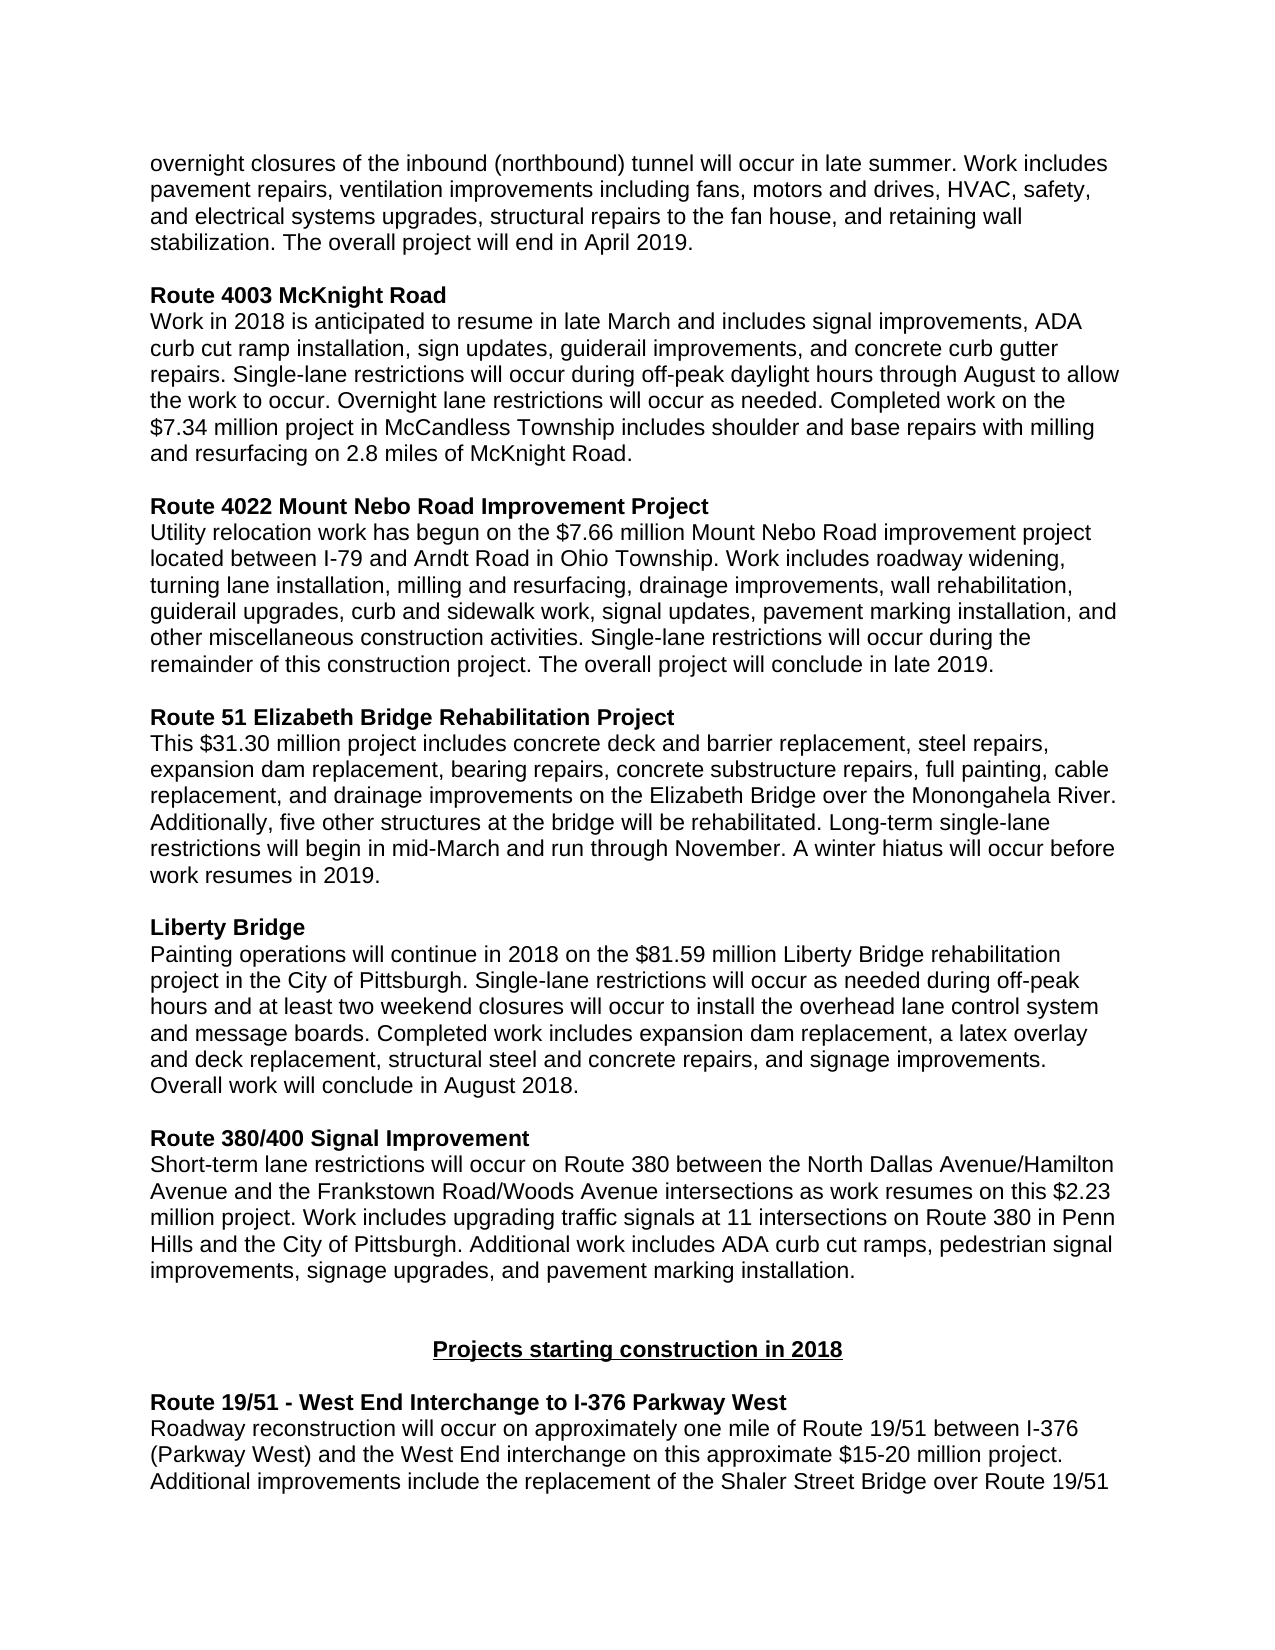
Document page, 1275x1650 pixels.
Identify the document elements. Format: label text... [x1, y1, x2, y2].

text Route 4003 McKnight Road [150, 282, 1125, 308]
text Route 19/51 - West End Interchange to I-376 Parkway West [150, 1389, 1125, 1415]
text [150, 1415, 1125, 1494]
text Route 380/400 Signal Improvement [150, 1125, 1125, 1151]
text Painting operations will continue in 2018 on the $81.59 million Liberty Bridge rehabilitation project in the City of Pittsburgh. Single-lane restrictions will occur as needed during off-peak hours and at least two weekend closures will occur to install the overhead lane control system and message boards. Completed work includes expansion dam replacement, a latex overlay and deck replacement, structural steel and concrete repairs, and signage improvements. Overall work will conclude in August 2018. [150, 941, 1125, 1099]
text Short-term lane restrictions will occur on Route 380 between the North Dallas Avenue/Hamilton Avenue and the Frankstown Road/Woods Avenue intersections as work resumes on this $2.23 million project. Work includes upgrading traffic signals at 11 intersections on Route 380 in Penn Hills and the City of Pittsburgh. Additional work includes ADA curb cut ramps, pedestrian signal improvements, signage upgrades, and pavement marking installation. [150, 1151, 1125, 1283]
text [150, 150, 1125, 255]
text This $31.30 million project includes concrete deck and barrier replacement, steel repairs, expansion dam replacement, bearing repairs, concrete substructure repairs, full painting, cable replacement, and drainage improvements on the Elizabeth Bridge over the Monongahela River. Additionally, five other structures at the bridge will be rehabilitated. Long-term single-lane restrictions will begin in mid-March and run through November. A winter hiatus will occur before work resumes in 2019. [150, 730, 1125, 888]
text Projects starting construction in 2018 [150, 1336, 1125, 1362]
text Route 4022 Mount Nebo Road Improvement Project [150, 493, 1125, 519]
text Work in 2018 is anticipated to resume in late March and includes signal improvements, ADA curb cut ramp installation, sign updates, guiderail improvements, and concrete curb gutter repairs. Single-lane restrictions will occur during off-peak daylight hours through August to allow the work to occur. Overnight lane restrictions will occur as needed. Completed work on the $7.34 million project in McCandless Township includes shoulder and base repairs with milling and resurfacing on 2.8 miles of McKnight Road. [150, 308, 1125, 466]
text Route 51 Elizabeth Bridge Rehabilitation Project [150, 703, 1125, 730]
text Liberty Bridge [150, 914, 1125, 941]
text Utility relocation work has begun on the $7.66 million Mount Nebo Road improvement project located between I-79 and Arndt Road in Ohio Township. Work includes roadway widening, turning lane installation, milling and resurfacing, drainage improvements, wall rehabilitation, guiderail upgrades, curb and sidewalk work, signal updates, pavement marking installation, and other miscellaneous construction activities. Single-lane restrictions will occur during the remainder of this construction project. The overall project will conclude in late 2019. [150, 519, 1125, 677]
